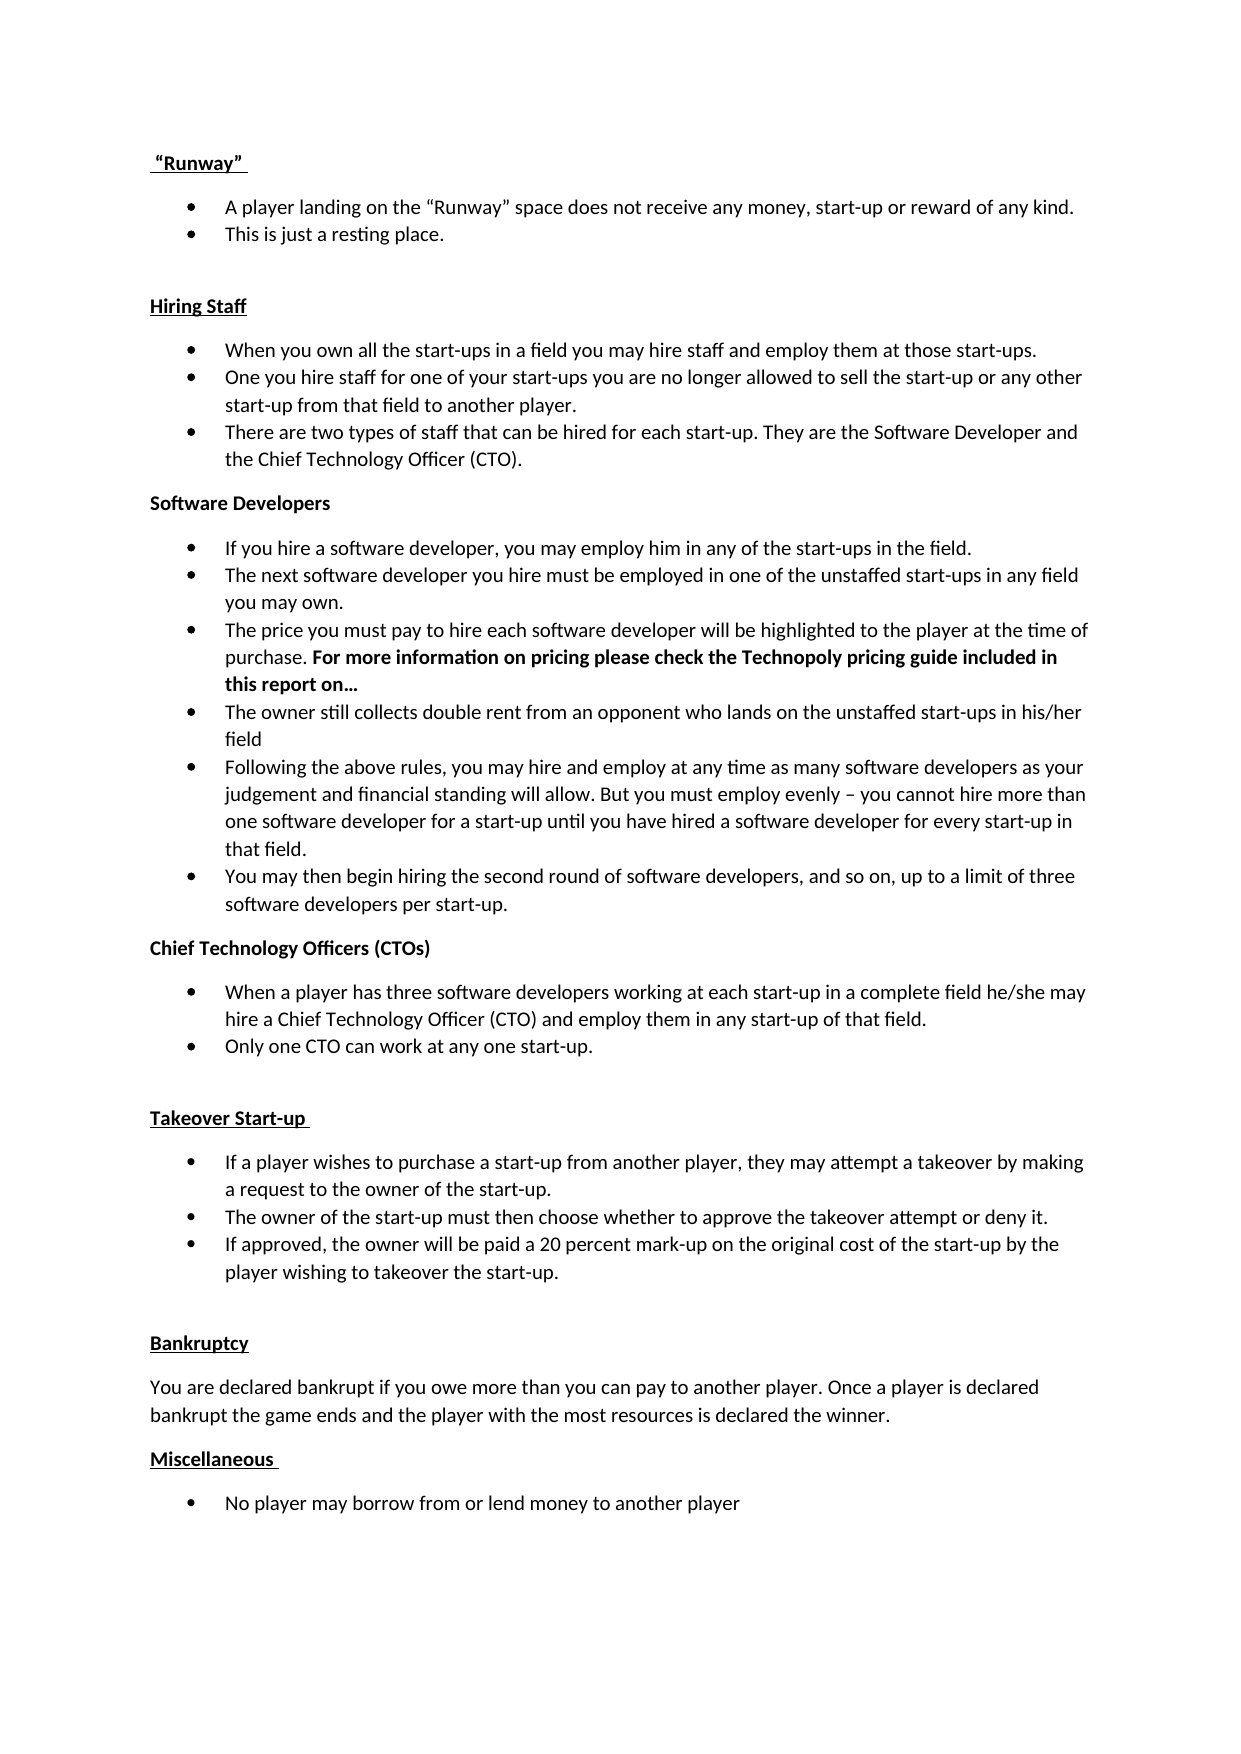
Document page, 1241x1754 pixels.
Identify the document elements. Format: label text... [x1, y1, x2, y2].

list When you own all the start-ups in a field you may hire staff and employ them at those start-ups. [187, 337, 1090, 362]
text Hiring Staff [150, 293, 1090, 318]
list When a player has three software developers working at each start-up in a complete field he/she may hire a Chief Technology Officer (CTO) and employ them in any start-up of that field. [187, 979, 1090, 1032]
list You may then begin hiring the second round of software developers, and so on, up to a limit of three software developers per start-up. [187, 863, 1090, 916]
text Software Developers [150, 491, 1090, 516]
list If approved, the owner will be paid a 20 percent mark-up on the original cost of the start-up by the player wishing to takeover the start-up. [187, 1231, 1090, 1284]
list There are two types of staff that can be hired for each start-up. They are the Software Developer and the Chief Technology Officer (CTO). [187, 419, 1090, 472]
text Bankruptcy [150, 1330, 1090, 1356]
text Chief Technology Officers (CTOs) [150, 935, 1090, 960]
list One you hire staff for one of your start-ups you are no longer allowed to sell the start-up or any other start-up from that field to another player. [187, 364, 1090, 417]
list Following the above rules, you may hire and employ at any time as many software developers as your judgement and financial standing will allow. But you must employ evenly – you cannot hire more than one software developer for a start-up until you have hired a software developer for every start-up in that field. [187, 754, 1090, 861]
text Miscellaneous [150, 1446, 1090, 1471]
list The owner still collects double rent from an opponent who lands on the unstaffed start-ups in his/her field [187, 699, 1090, 752]
list If a player wishes to purchase a start-up from another player, they may attempt a takeover by making a request to the owner of the start-up. [187, 1149, 1090, 1202]
list Only one CTO can work at any one start-up. [187, 1034, 1090, 1059]
list No player may borrow from or lend money to another player [187, 1490, 1090, 1515]
text Takeover Start-up [150, 1105, 1090, 1131]
list A player landing on the “Runway” space does not receive any money, start-up or reward of any kind. [187, 194, 1090, 219]
text “Runway” [150, 150, 1090, 175]
list The price you must pay to hire each software developer will be highlighted to the player at the time of purchase. For more information on pricing please check the Technopoly pricing guide included in this report on… [187, 617, 1090, 697]
list If you hire a software developer, you may employ him in any of the start-ups in the field. [187, 535, 1090, 560]
text You are declared bankrupt if you owe more than you can pay to another player. Once a player is declared bankrupt the game ends and the player with the most resources is declared the winner. [150, 1374, 1090, 1427]
list The next software developer you hire must be employed in one of the unstaffed start-ups in any field you may own. [187, 562, 1090, 615]
list This is just a resting place. [187, 221, 1090, 247]
list The owner of the start-up must then choose whether to approve the takeover attempt or deny it. [187, 1204, 1090, 1229]
